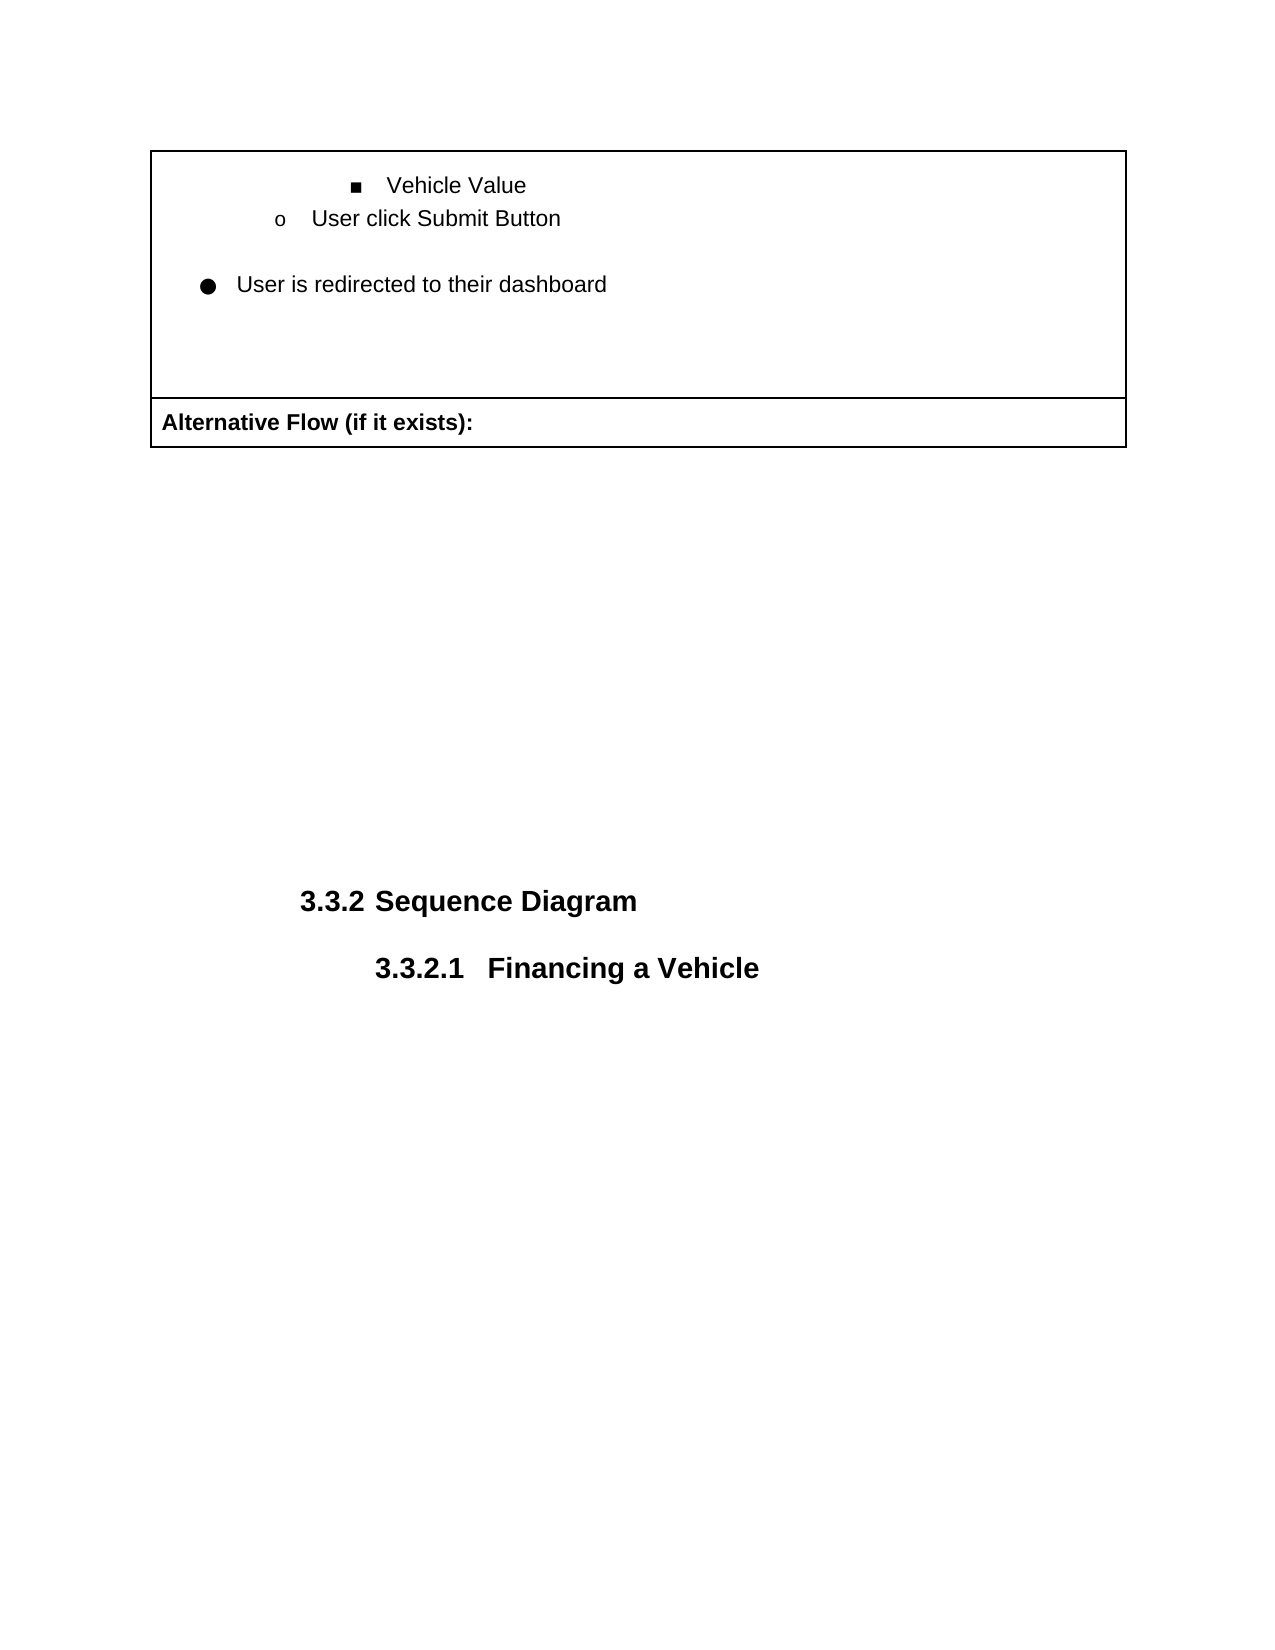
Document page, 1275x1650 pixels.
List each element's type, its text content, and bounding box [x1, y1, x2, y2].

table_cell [152, 152, 1125, 397]
list Financing a Vehicle [375, 951, 1125, 984]
list Sequence Diagram [300, 884, 1125, 917]
table_cell Alternative Flow (if it exists): [152, 399, 1125, 446]
